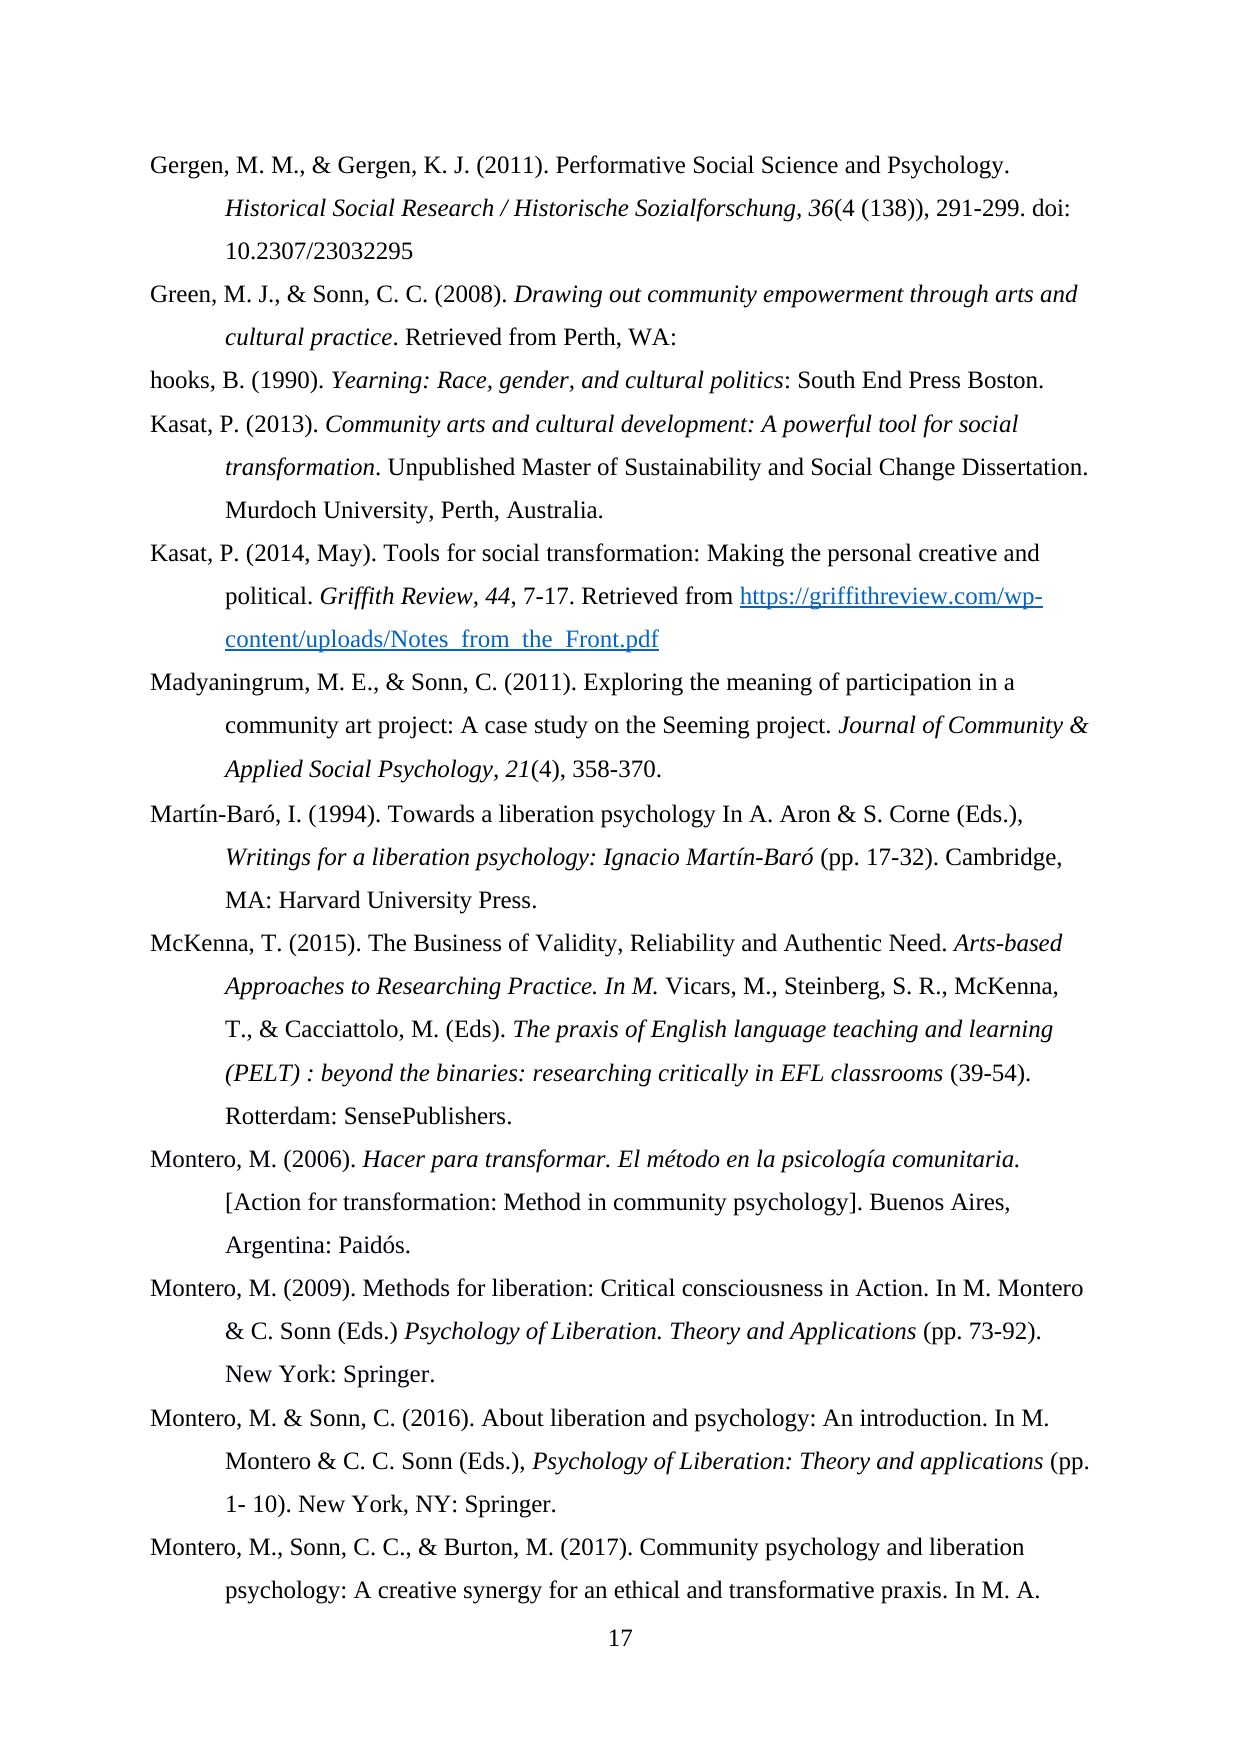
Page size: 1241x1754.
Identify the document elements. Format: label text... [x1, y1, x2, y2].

text Kasat, P. (2014, May). Tools for social transformation: Making the personal creative and political. Griffith Review, 44, 7-17. Retrieved from https://griffithreview.com/wp-content/uploads/Notes_from_the_Front.pdf [150, 538, 1090, 653]
text Green, M. J., & Sonn, C. C. (2008). Drawing out community empowerment through arts and cultural practice. Retrieved from Perth, WA: [150, 279, 1090, 351]
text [150, 1532, 1090, 1604]
text Madyaningrum, M. E., & Sonn, C. (2011). Exploring the meaning of participation in a community art project: A case study on the Seeming project. Journal of Community & Applied Social Psychology, 21(4), 358-370. [150, 667, 1090, 782]
text Montero, M. & Sonn, C. (2016). About liberation and psychology: An introduction. In M. Montero & C. C. Sonn (Eds.), Psychology of Liberation: Theory and applications (pp. 1- 10). New York, NY: Springer. [150, 1403, 1090, 1518]
text Montero, M. (2009). Methods for liberation: Critical consciousness in Action. In M. Montero & C. Sonn (Eds.) Psychology of Liberation. Theory and Applications (pp. 73-92). New York: Springer. [150, 1273, 1090, 1388]
text Martín-Baró, I. (1994). Towards a liberation psychology In A. Aron & S. Corne (Eds.), Writings for a liberation psychology: Ignacio Martín-Baró (pp. 17-32). Cambridge, MA: Harvard University Press. [150, 799, 1090, 914]
text McKenna, T. (2015). The Business of Validity, Reliability and Authentic Need. Arts-based Approaches to Researching Practice. In M. Vicars, M., Steinberg, S. R., McKenna, T., & Cacciattolo, M. (Eds). The praxis of English language teaching and learning (PELT) : beyond the binaries: researching critically in EFL classrooms (39-54). Rotterdam: SensePublishers. [150, 928, 1090, 1129]
text hooks, B. (1990). Yearning: Race, gender, and cultural politics: South End Press Boston. [150, 366, 1090, 394]
text Montero, M. (2006). Hacer para transformar. El método en la psicología comunitaria. [Action for transformation: Method in community psychology]. Buenos Aires, Argentina: Paidós. [150, 1144, 1090, 1259]
text Kasat, P. (2013). Community arts and cultural development: A powerful tool for social transformation. Unpublished Master of Sustainability and Social Change Dissertation. Murdoch University, Perth, Australia. [150, 409, 1090, 524]
text Gergen, M. M., & Gergen, K. J. (2011). Performative Social Science and Psychology. Historical Social Research / Historische Sozialforschung, 36(4 (138)), 291-299. doi: 10.2307/23032295 [150, 150, 1090, 265]
